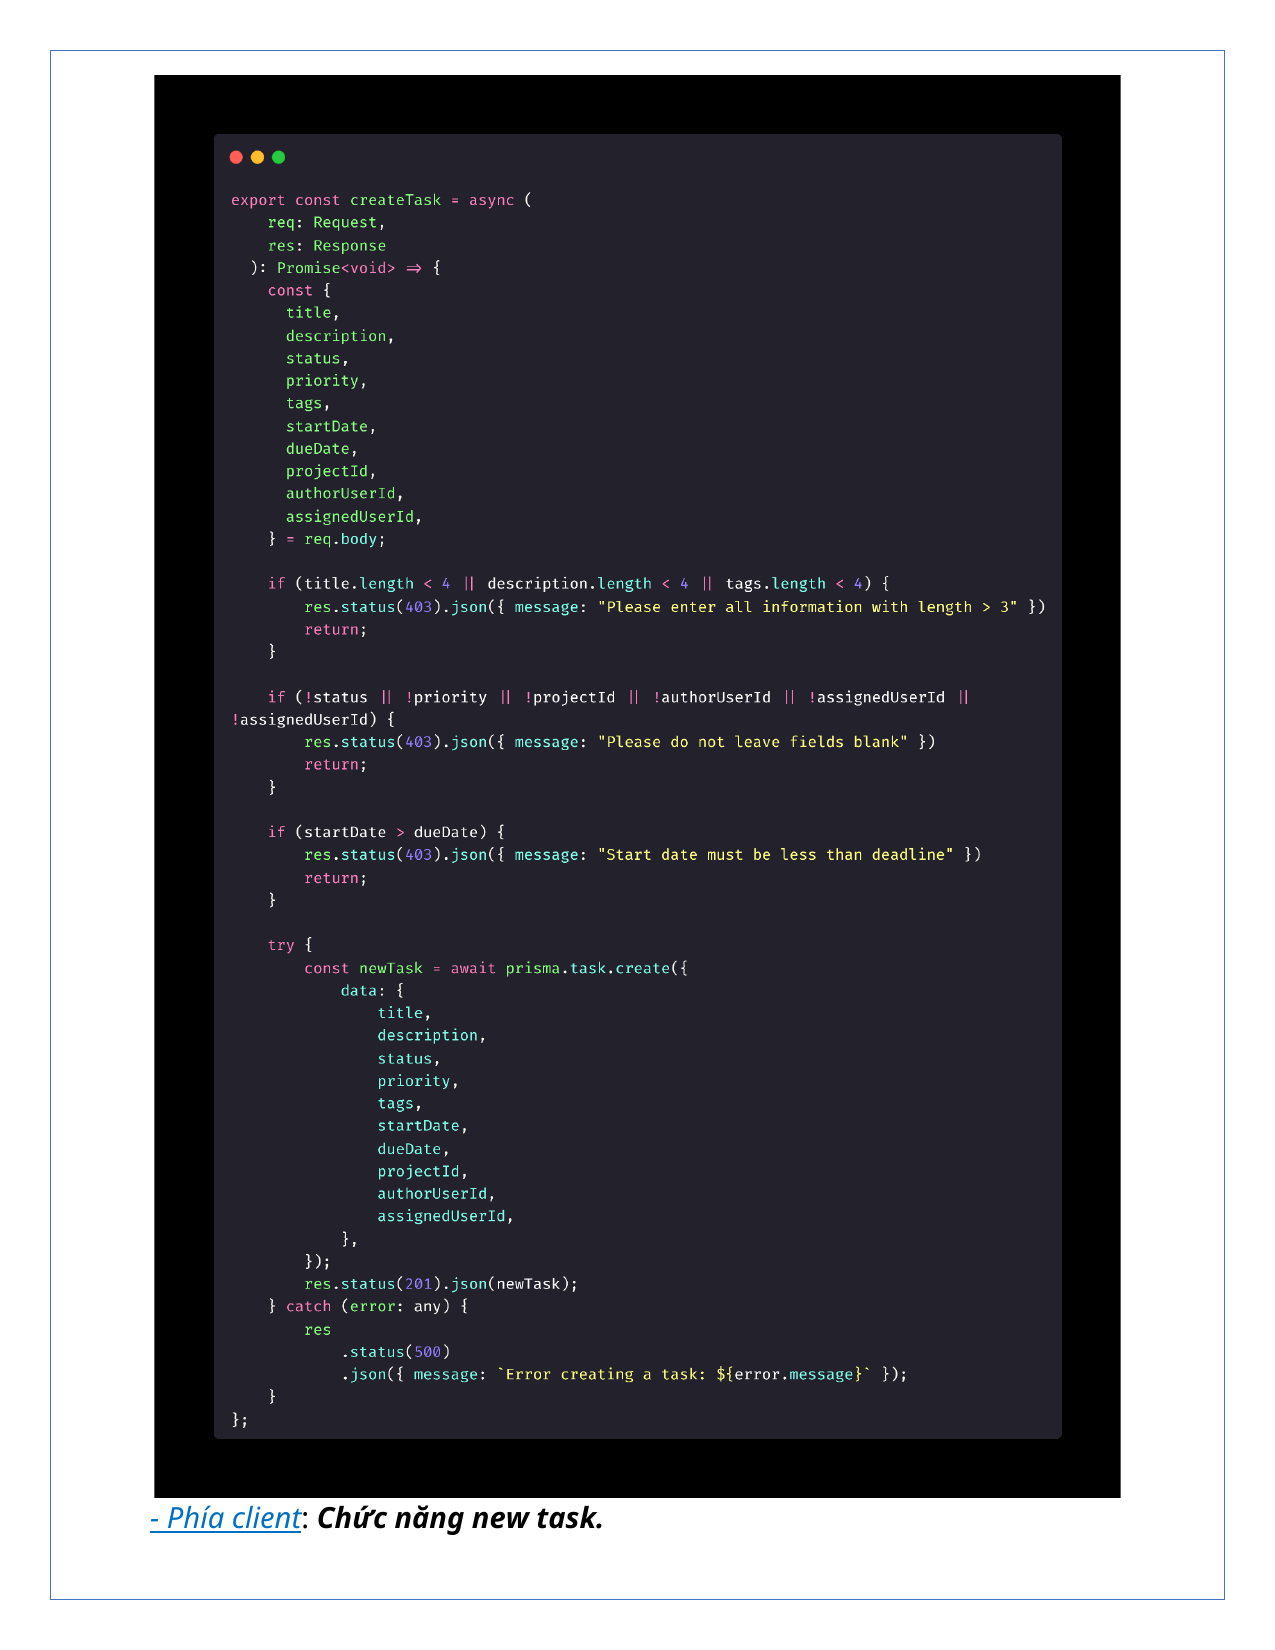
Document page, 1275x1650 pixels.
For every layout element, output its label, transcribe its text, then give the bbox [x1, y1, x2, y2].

picture [154, 75, 1121, 1498]
text - Phía client: Chức năng new task. [150, 1498, 1200, 1537]
